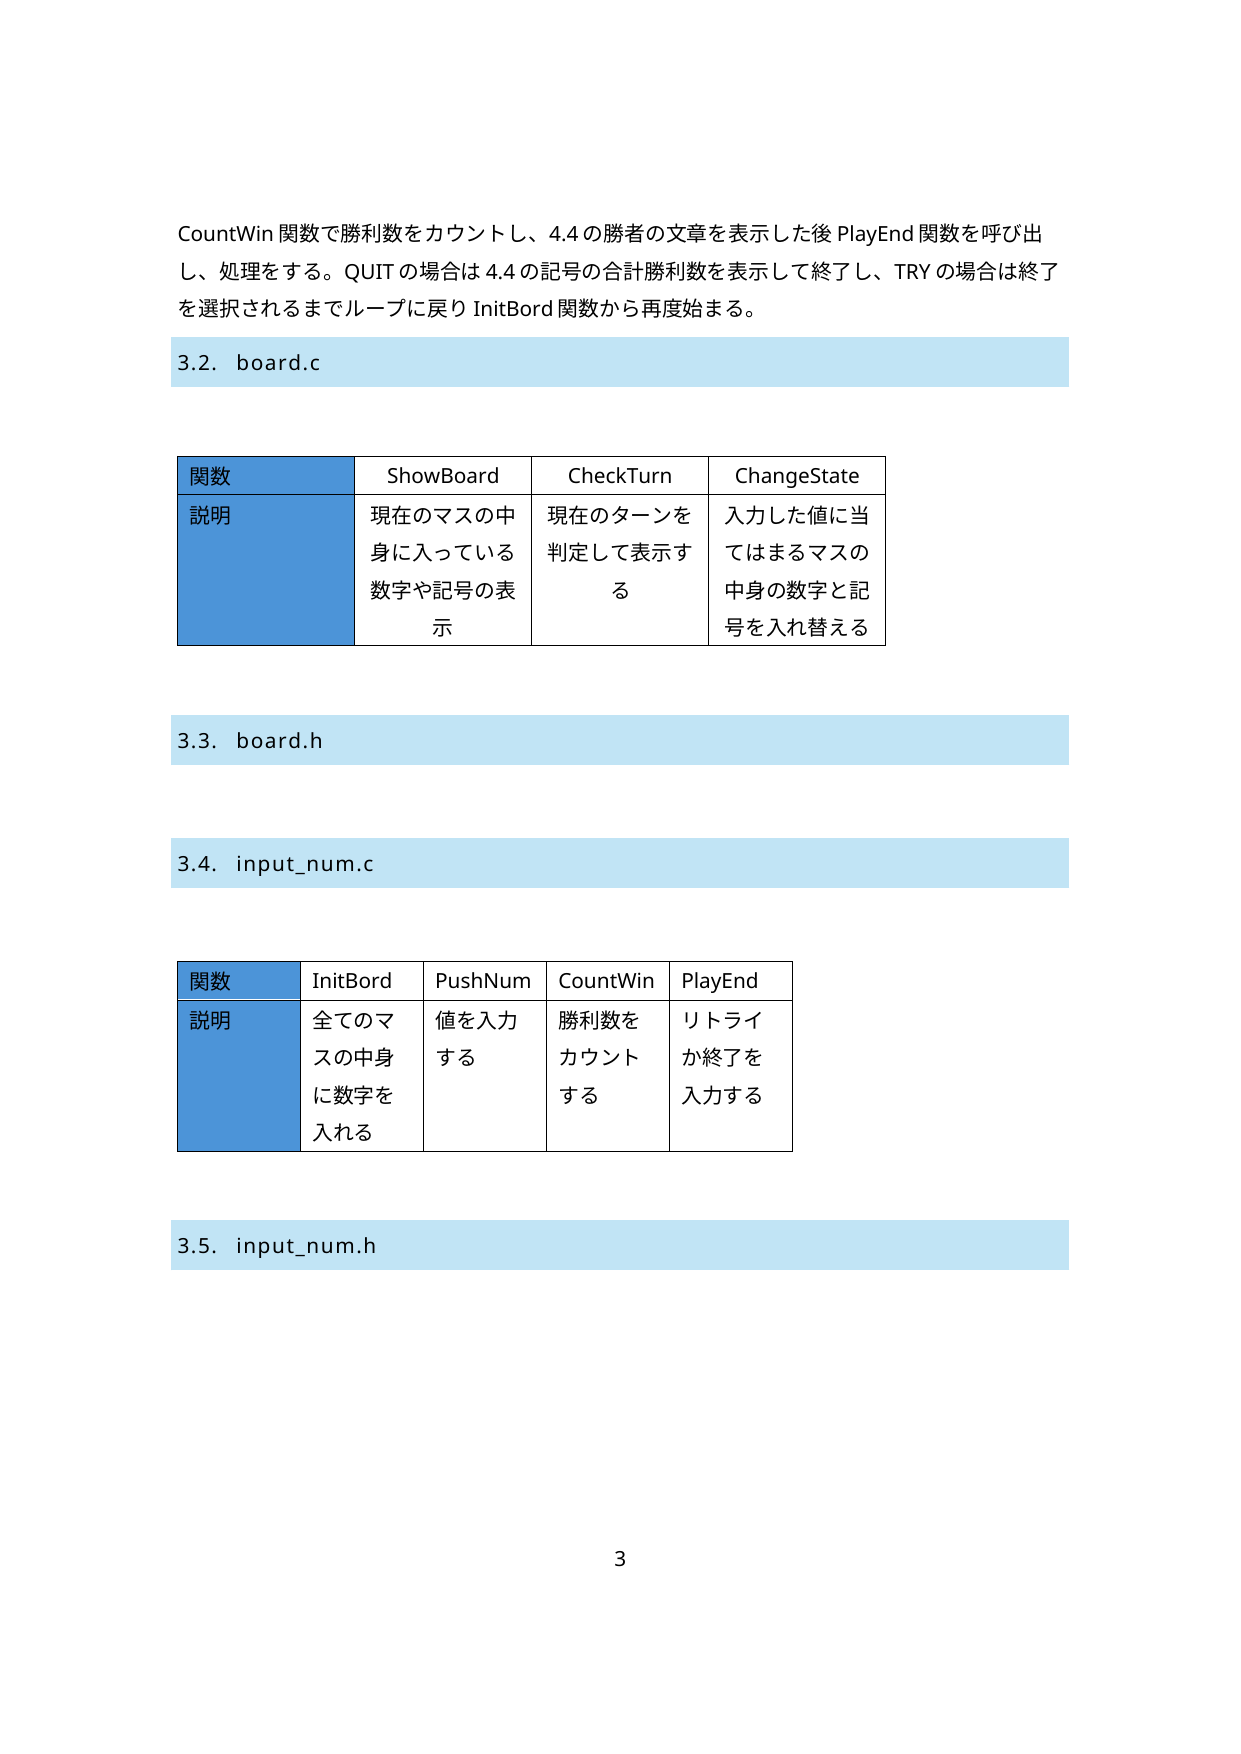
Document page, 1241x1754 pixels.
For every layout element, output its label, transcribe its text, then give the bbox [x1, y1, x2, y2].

subtitle input_num.c [177, 844, 1063, 882]
subtitle board.c [177, 343, 1063, 381]
table_header CheckTurn [532, 457, 708, 494]
table_cell 現在のマスの中身に入っている数字や記号の表示 [355, 495, 531, 645]
table_cell 全てのマスの中身に数字を入れる [301, 1001, 423, 1151]
table_cell 説明 [178, 495, 354, 645]
table_header ShowBoard [355, 457, 531, 494]
table_cell 勝利数をカウントする [547, 1001, 669, 1151]
table_header InitBord [301, 962, 423, 999]
table_header PushNum [424, 962, 546, 999]
table_header 関数 [178, 457, 354, 494]
subtitle board.h [177, 721, 1063, 759]
table_cell リトライか終了を入力する [670, 1001, 792, 1151]
table_header ChangeState [709, 457, 885, 494]
table_cell 入力した値に当てはまるマスの中身の数字と記号を入れ替える [709, 495, 885, 645]
table_header PlayEnd [670, 962, 792, 999]
text CountWin関数で勝利数をカウントし、4.4の勝者の文章を表示した後PlayEnd関数を呼び出し、処理をする。QUITの場合は4.4の記号の合計勝利数を表示して終了し、TRYの場合は終了を選択されるまでループに戻りInitBord関数から再度始まる。 [177, 214, 1063, 327]
table_header 関数 [178, 962, 300, 999]
table_cell 現在のターンを判定して表示する [532, 495, 708, 645]
table_cell 値を入力する [424, 1001, 546, 1151]
subtitle input_num.h [177, 1227, 1063, 1264]
table_cell 説明 [178, 1001, 300, 1151]
table_header CountWin [547, 962, 669, 999]
